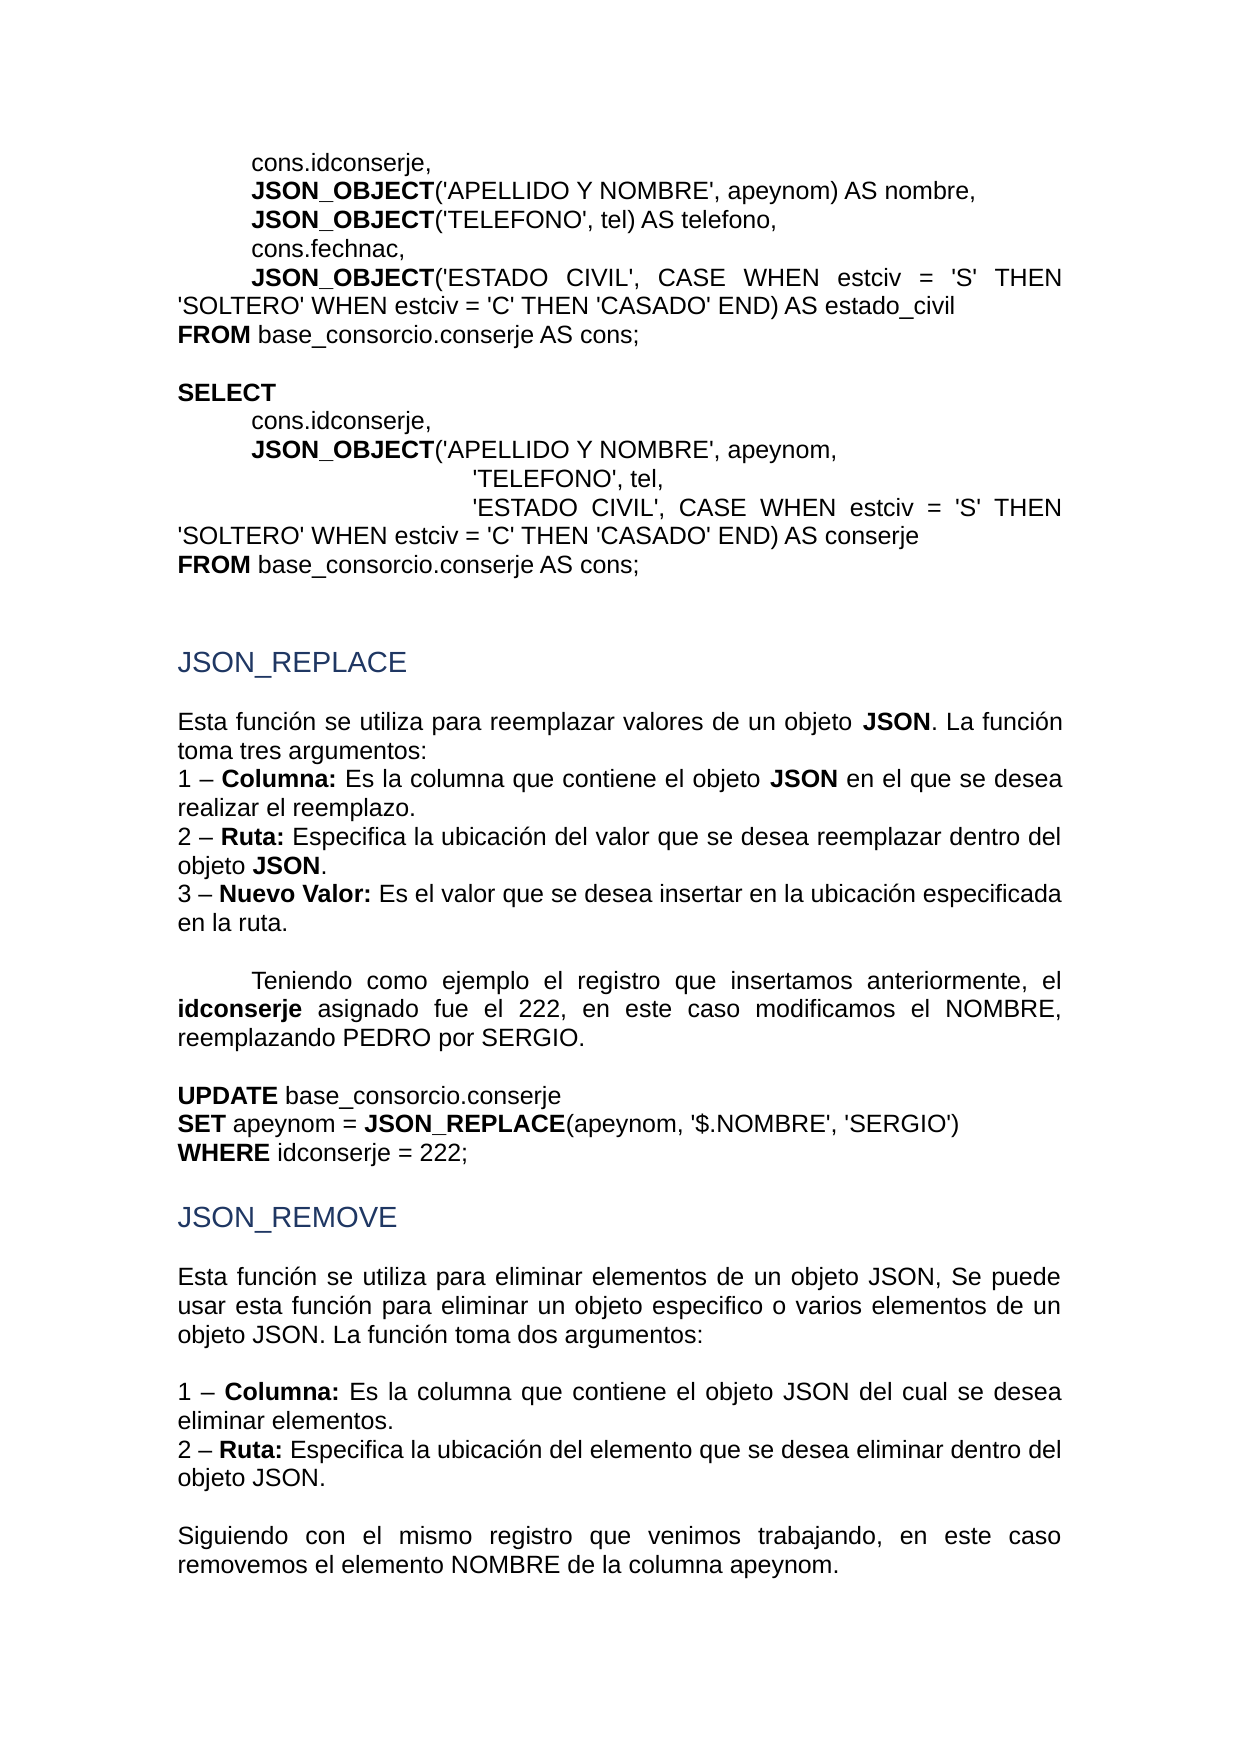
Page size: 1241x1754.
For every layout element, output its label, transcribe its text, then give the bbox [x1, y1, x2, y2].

text JSON_OBJECT('APELLIDO Y NOMBRE', apeynom) AS nombre, [177, 176, 1063, 205]
text cons.idconserje, [177, 406, 1063, 435]
text UPDATE base_consorcio.conserje [177, 1081, 1063, 1109]
subtitle JSON_REMOVE [177, 1200, 1063, 1233]
text JSON_OBJECT('TELEFONO', tel) AS telefono, [177, 205, 1063, 234]
text 'TELEFONO', tel, [177, 464, 1063, 493]
text SET apeynom = JSON_REPLACE(apeynom, '$.NOMBRE', 'SERGIO') [177, 1109, 1063, 1138]
text cons.fechnac, [177, 234, 1063, 263]
text FROM base_consorcio.conserje AS cons; [177, 550, 1063, 579]
text 2 – Ruta: Especifica la ubicación del valor que se desea reemplazar dentro del objeto JSON. [177, 822, 1063, 879]
text 'ESTADO CIVIL', CASE WHEN estciv = 'S' THEN 'SOLTERO' WHEN estciv = 'C' THEN 'CASADO' END) AS conserje [177, 493, 1063, 550]
text Teniendo como ejemplo el registro que insertamos anteriormente, el idconserje asignado fue el 222, en este caso modificamos el NOMBRE, reemplazando PEDRO por SERGIO. [177, 966, 1063, 1052]
text 1 – Columna: Es la columna que contiene el objeto JSON del cual se desea eliminar elementos. [177, 1377, 1063, 1435]
text 3 – Nuevo Valor: Es el valor que se desea insertar en la ubicación especificada en la ruta. [177, 879, 1063, 937]
text Siguiendo con el mismo registro que venimos trabajando, en este caso removemos el elemento NOMBRE de la columna apeynom. [177, 1521, 1063, 1578]
text Esta función se utiliza para eliminar elementos de un objeto JSON, Se puede usar esta función para eliminar un objeto especifico o varios elementos de un objeto JSON. La función toma dos argumentos: [177, 1262, 1063, 1348]
subtitle JSON_REPLACE [177, 645, 1063, 678]
text cons.idconserje, [177, 148, 1063, 176]
text JSON_OBJECT('ESTADO CIVIL', CASE WHEN estciv = 'S' THEN 'SOLTERO' WHEN estciv = 'C' THEN 'CASADO' END) AS estado_civil [177, 263, 1063, 320]
text Esta función se utiliza para reemplazar valores de un objeto JSON. La función toma tres argumentos: [177, 707, 1063, 764]
text WHERE idconserje = 222; [177, 1138, 1063, 1167]
text 2 – Ruta: Especifica la ubicación del elemento que se desea eliminar dentro del objeto JSON. [177, 1435, 1063, 1492]
text JSON_OBJECT('APELLIDO Y NOMBRE', apeynom, [177, 435, 1063, 464]
text FROM base_consorcio.conserje AS cons; [177, 320, 1063, 349]
text 1 – Columna: Es la columna que contiene el objeto JSON en el que se desea realizar el reemplazo. [177, 764, 1063, 822]
text SELECT [177, 378, 1063, 406]
